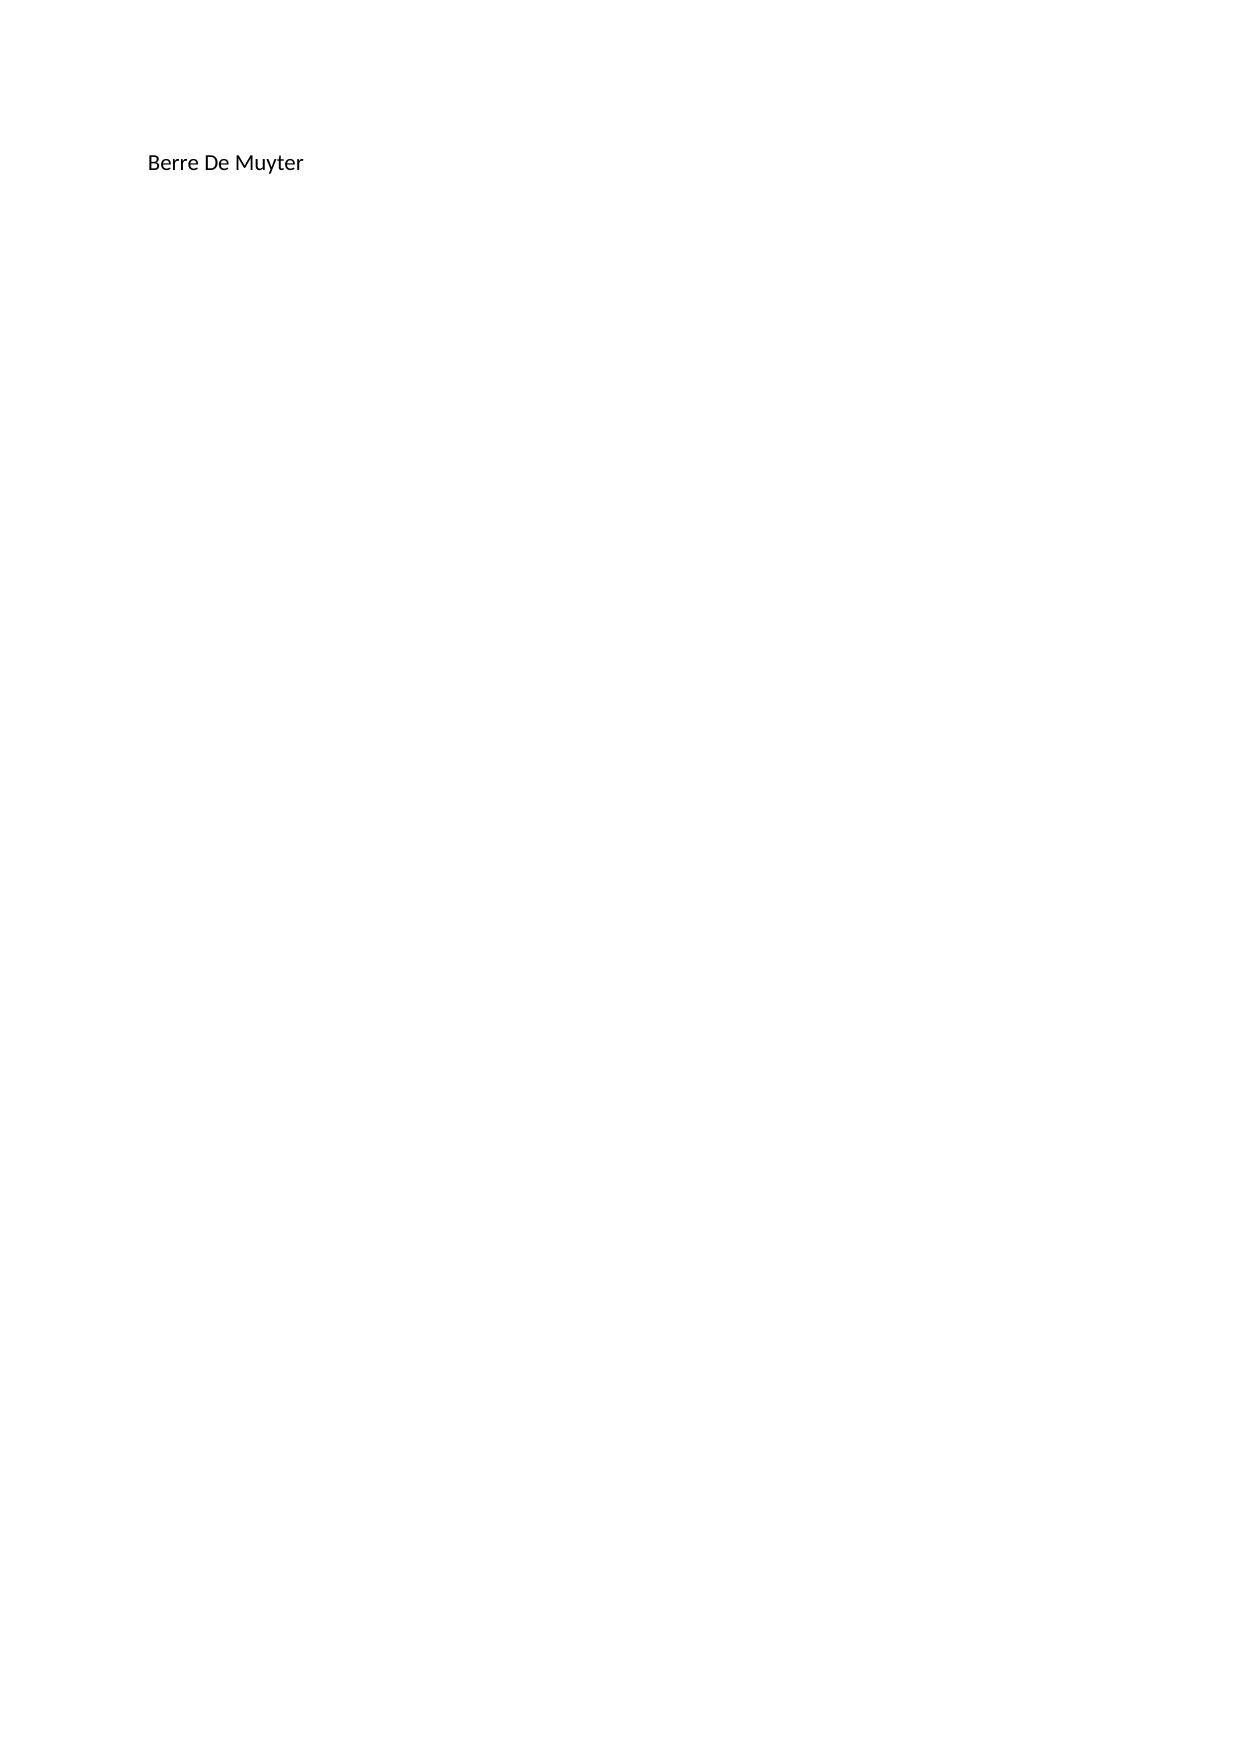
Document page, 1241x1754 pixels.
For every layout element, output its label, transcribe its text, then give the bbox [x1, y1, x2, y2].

text Berre De Muyter [148, 148, 1093, 176]
